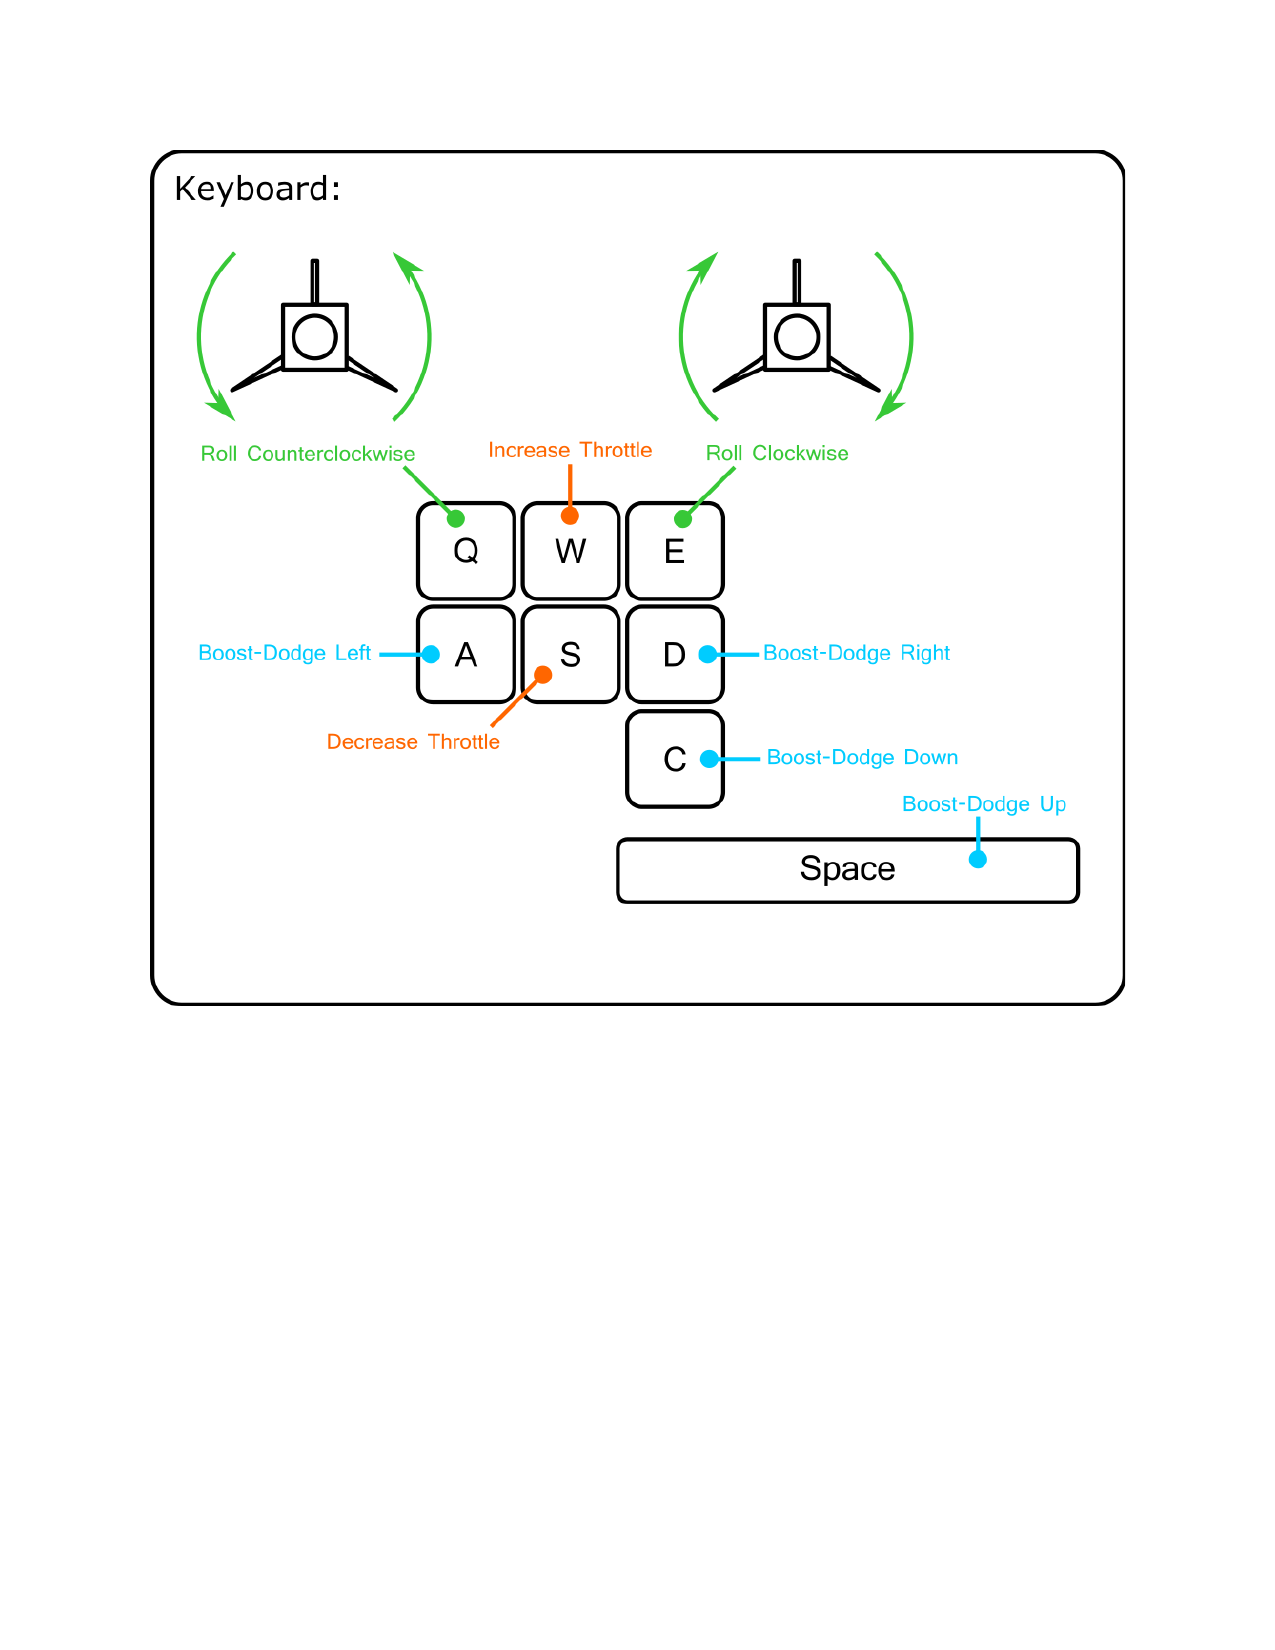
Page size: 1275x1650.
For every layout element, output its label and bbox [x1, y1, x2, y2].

picture [150, 150, 1125, 1006]
